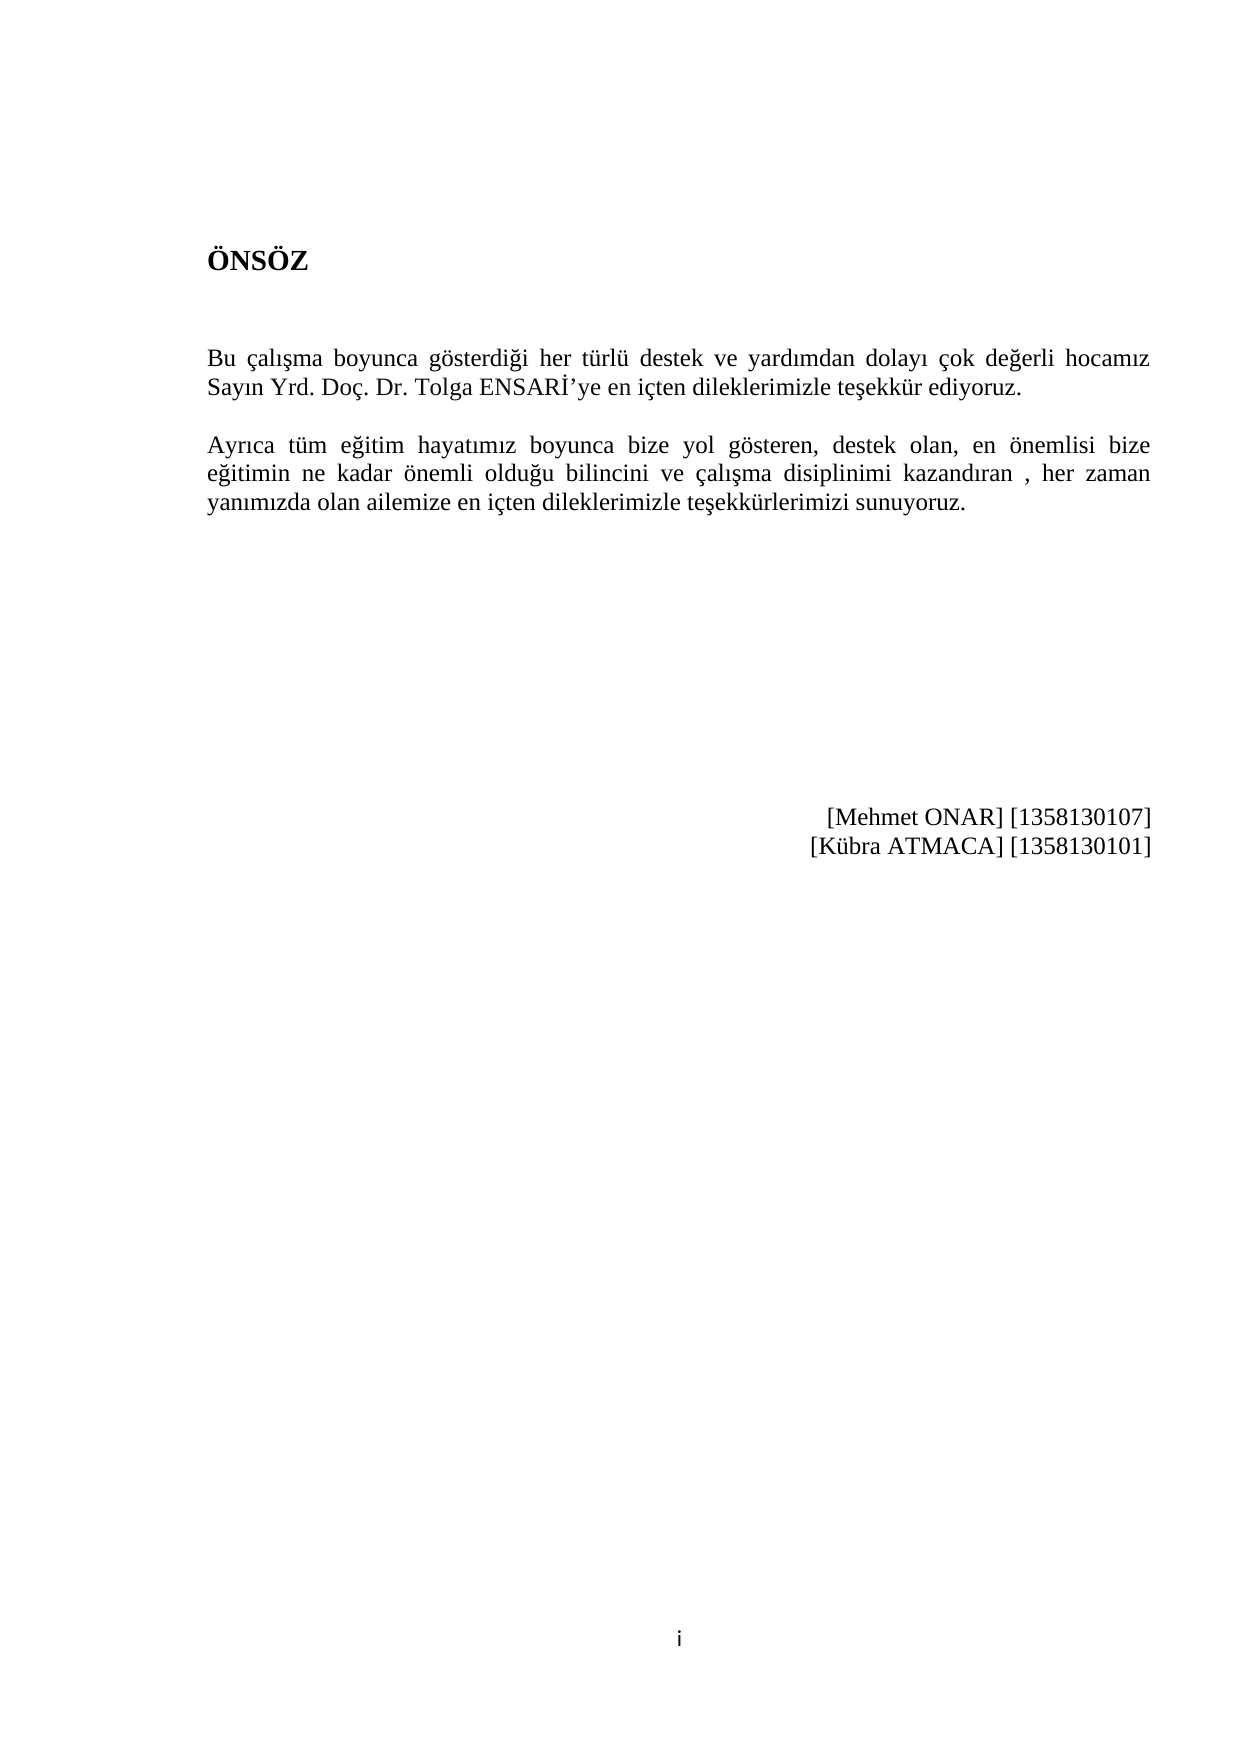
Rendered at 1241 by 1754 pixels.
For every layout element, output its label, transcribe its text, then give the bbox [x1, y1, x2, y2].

text Ayrıca tüm eğitim hayatımız boyunca bize yol gösteren, destek olan, en önemlisi bize eğitimin ne kadar önemli olduğu bilincini ve çalışma disiplinimi kazandıran , her zaman yanımızda olan ailemize en içten dileklerimizle teşekkürlerimizi sunuyoruz. [207, 430, 1152, 516]
text Bu çalışma boyunca gösterdiği her türlü destek ve yardımdan dolayı çok değerli hocamız Sayın Yrd. Doç. Dr. Tolga ENSARİ’ye en içten dileklerimizle teşekkür ediyoruz. [207, 343, 1152, 401]
text [Mehmet ONAR] [1358130107] [207, 802, 1152, 831]
subtitle ÖNSÖZ [207, 243, 1152, 277]
text [Kübra ATMACA] [1358130101] [207, 831, 1152, 859]
